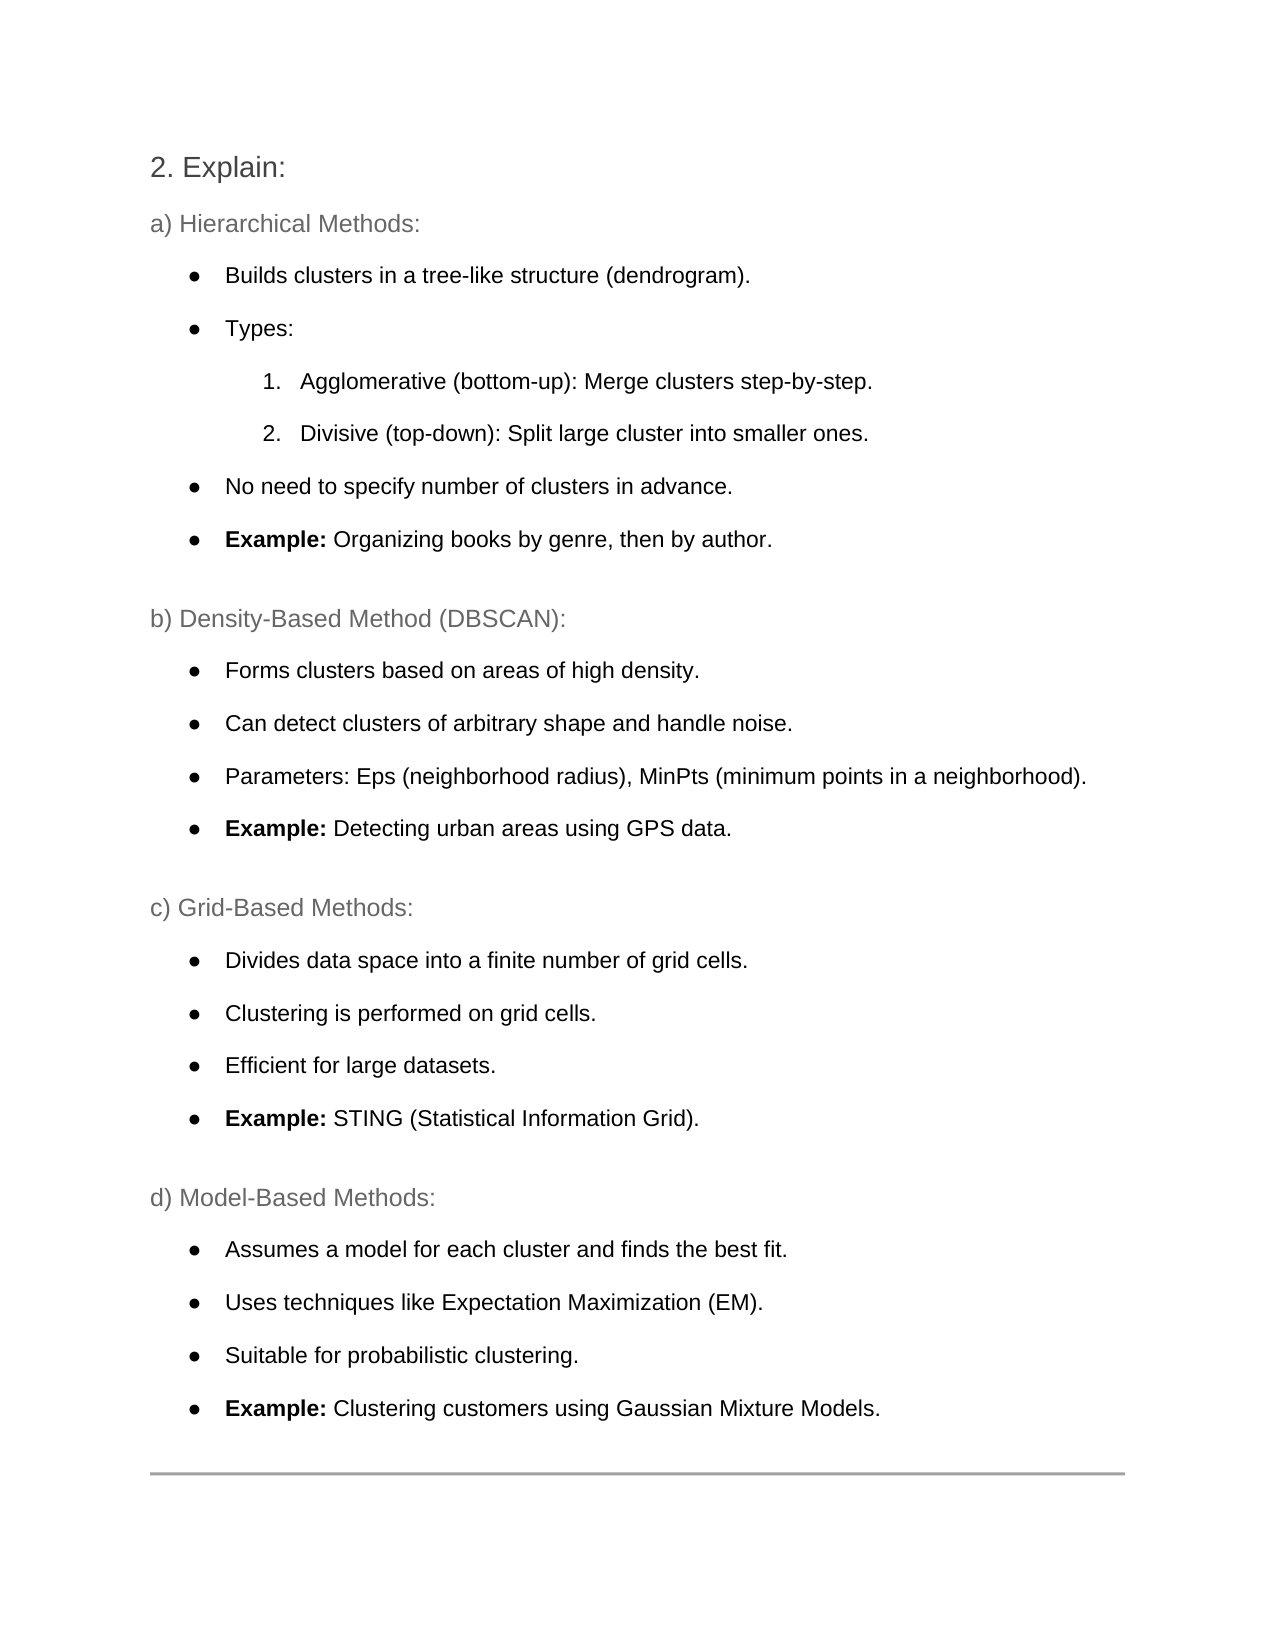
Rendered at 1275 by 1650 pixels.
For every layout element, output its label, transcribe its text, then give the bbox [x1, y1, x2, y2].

list No need to specify number of clusters in advance. [187, 473, 1125, 526]
list Can detect clusters of arbitrary shape and handle noise. [187, 710, 1125, 763]
list Uses techniques like Expectation Maximization (EM). [187, 1289, 1125, 1342]
list Parameters: Eps (neighborhood radius), MinPts (minimum points in a neighborhood). [187, 763, 1125, 815]
list Divisive (top-down): Split large cluster into smaller ones. [262, 420, 1125, 473]
list Clustering is performed on grid cells. [187, 999, 1125, 1052]
list Agglomerative (bottom-up): Merge clusters step-by-step. [262, 368, 1125, 420]
list Example: Clustering customers using Gaussian Mixture Models. [187, 1394, 1125, 1447]
list Forms clusters based on areas of high density. [187, 657, 1125, 710]
subtitle b) Density-Based Method (DBSCAN): [150, 603, 1125, 632]
list Divides data space into a finite number of grid cells. [187, 947, 1125, 999]
list Efficient for large datasets. [187, 1052, 1125, 1105]
subtitle d) Model-Based Methods: [150, 1183, 1125, 1211]
list Builds clusters in a tree-like structure (dendrogram). [187, 262, 1125, 315]
subtitle c) Grid-Based Methods: [150, 893, 1125, 922]
list Types: [187, 315, 1125, 368]
list Example: STING (Statistical Information Grid). [187, 1105, 1125, 1158]
subtitle a) Hierarchical Methods: [150, 208, 1125, 237]
list Example: Detecting urban areas using GPS data. [187, 815, 1125, 868]
list Example: Organizing books by genre, then by author. [187, 526, 1125, 578]
list Suitable for probabilistic clustering. [187, 1342, 1125, 1394]
list Assumes a model for each cluster and finds the best fit. [187, 1236, 1125, 1289]
subtitle 2. Explain: [150, 150, 1125, 183]
